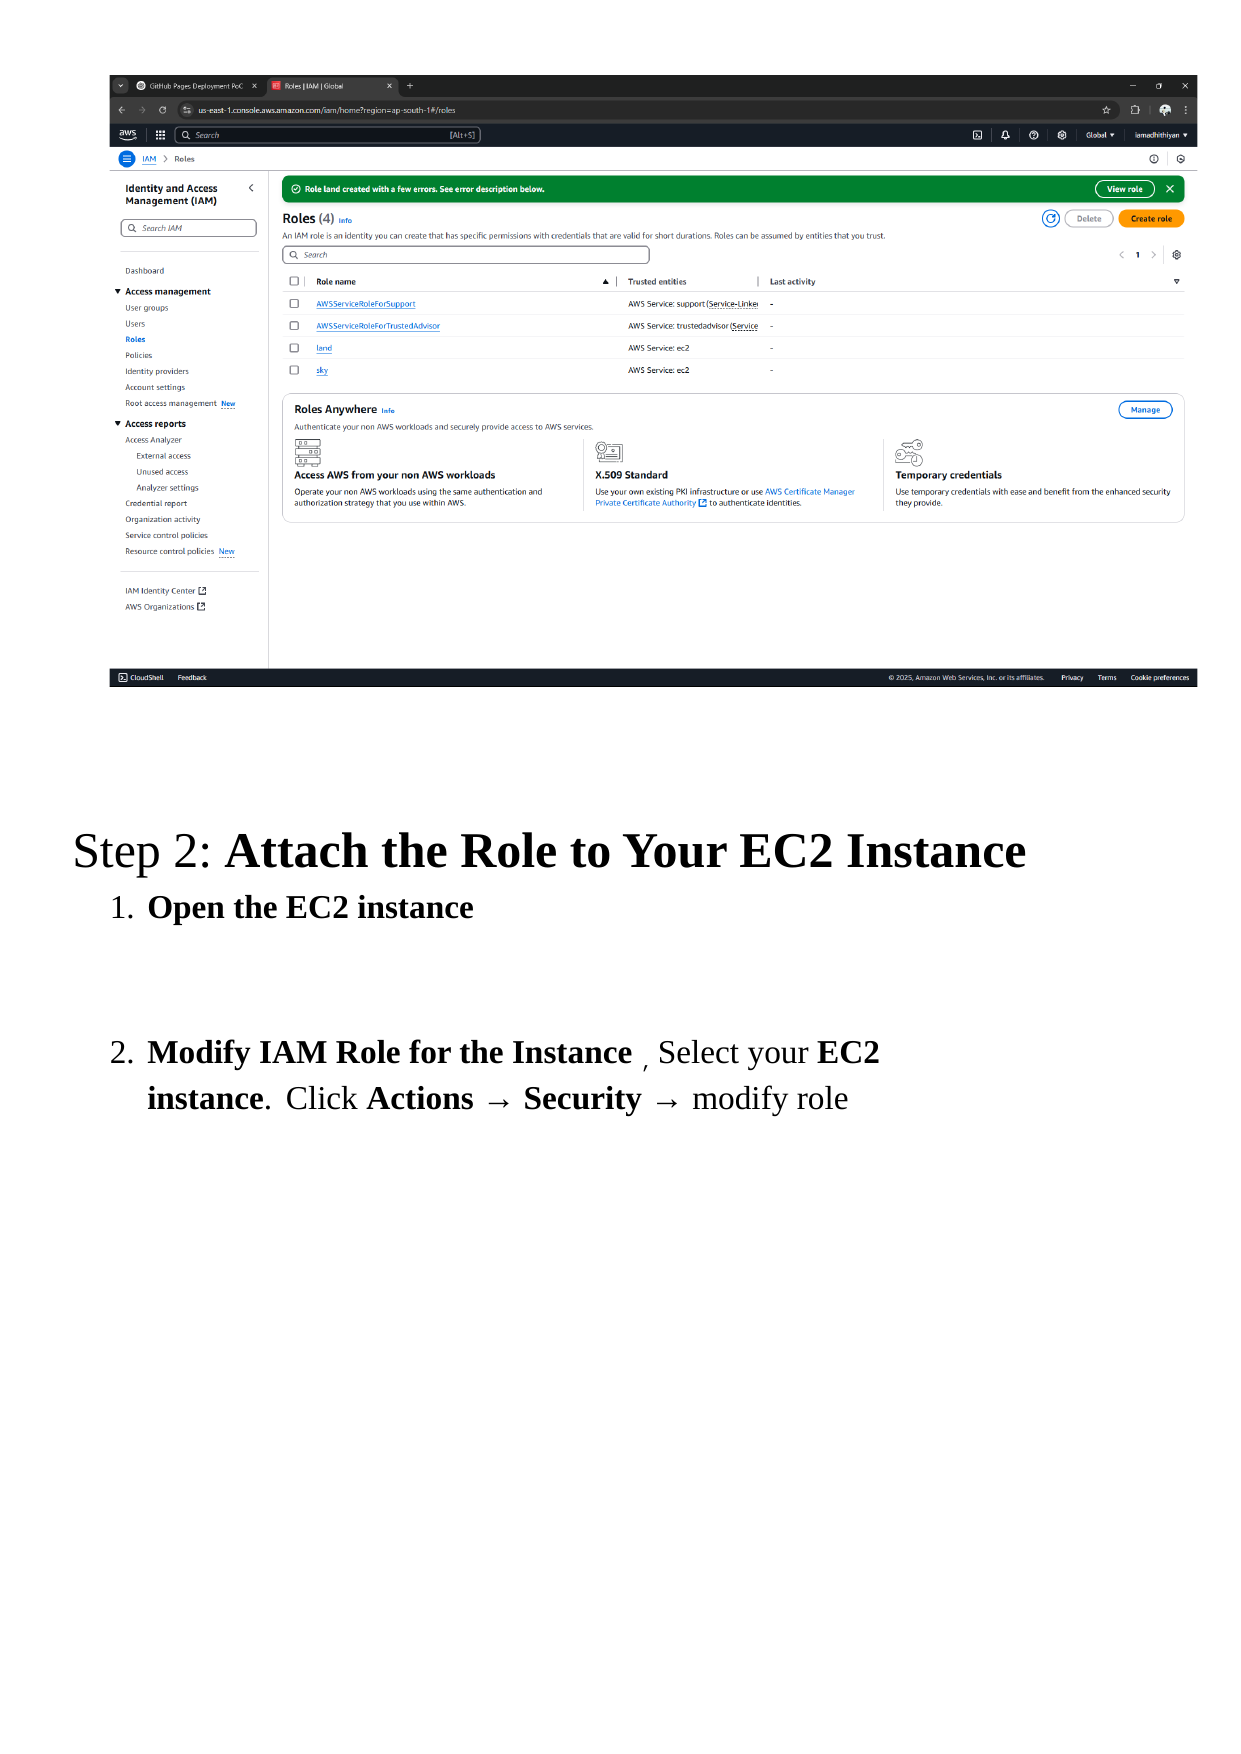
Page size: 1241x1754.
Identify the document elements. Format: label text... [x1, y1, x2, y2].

subtitle Step 2: Attach the Role to Your EC2 Instance [72, 821, 1161, 878]
list Open the EC2 instance [109, 887, 946, 926]
list Modify IAM Role for the Instance , Select your EC2 instance. Click Actions → Security → modify role [109, 1033, 946, 1116]
picture [109, 75, 1198, 687]
